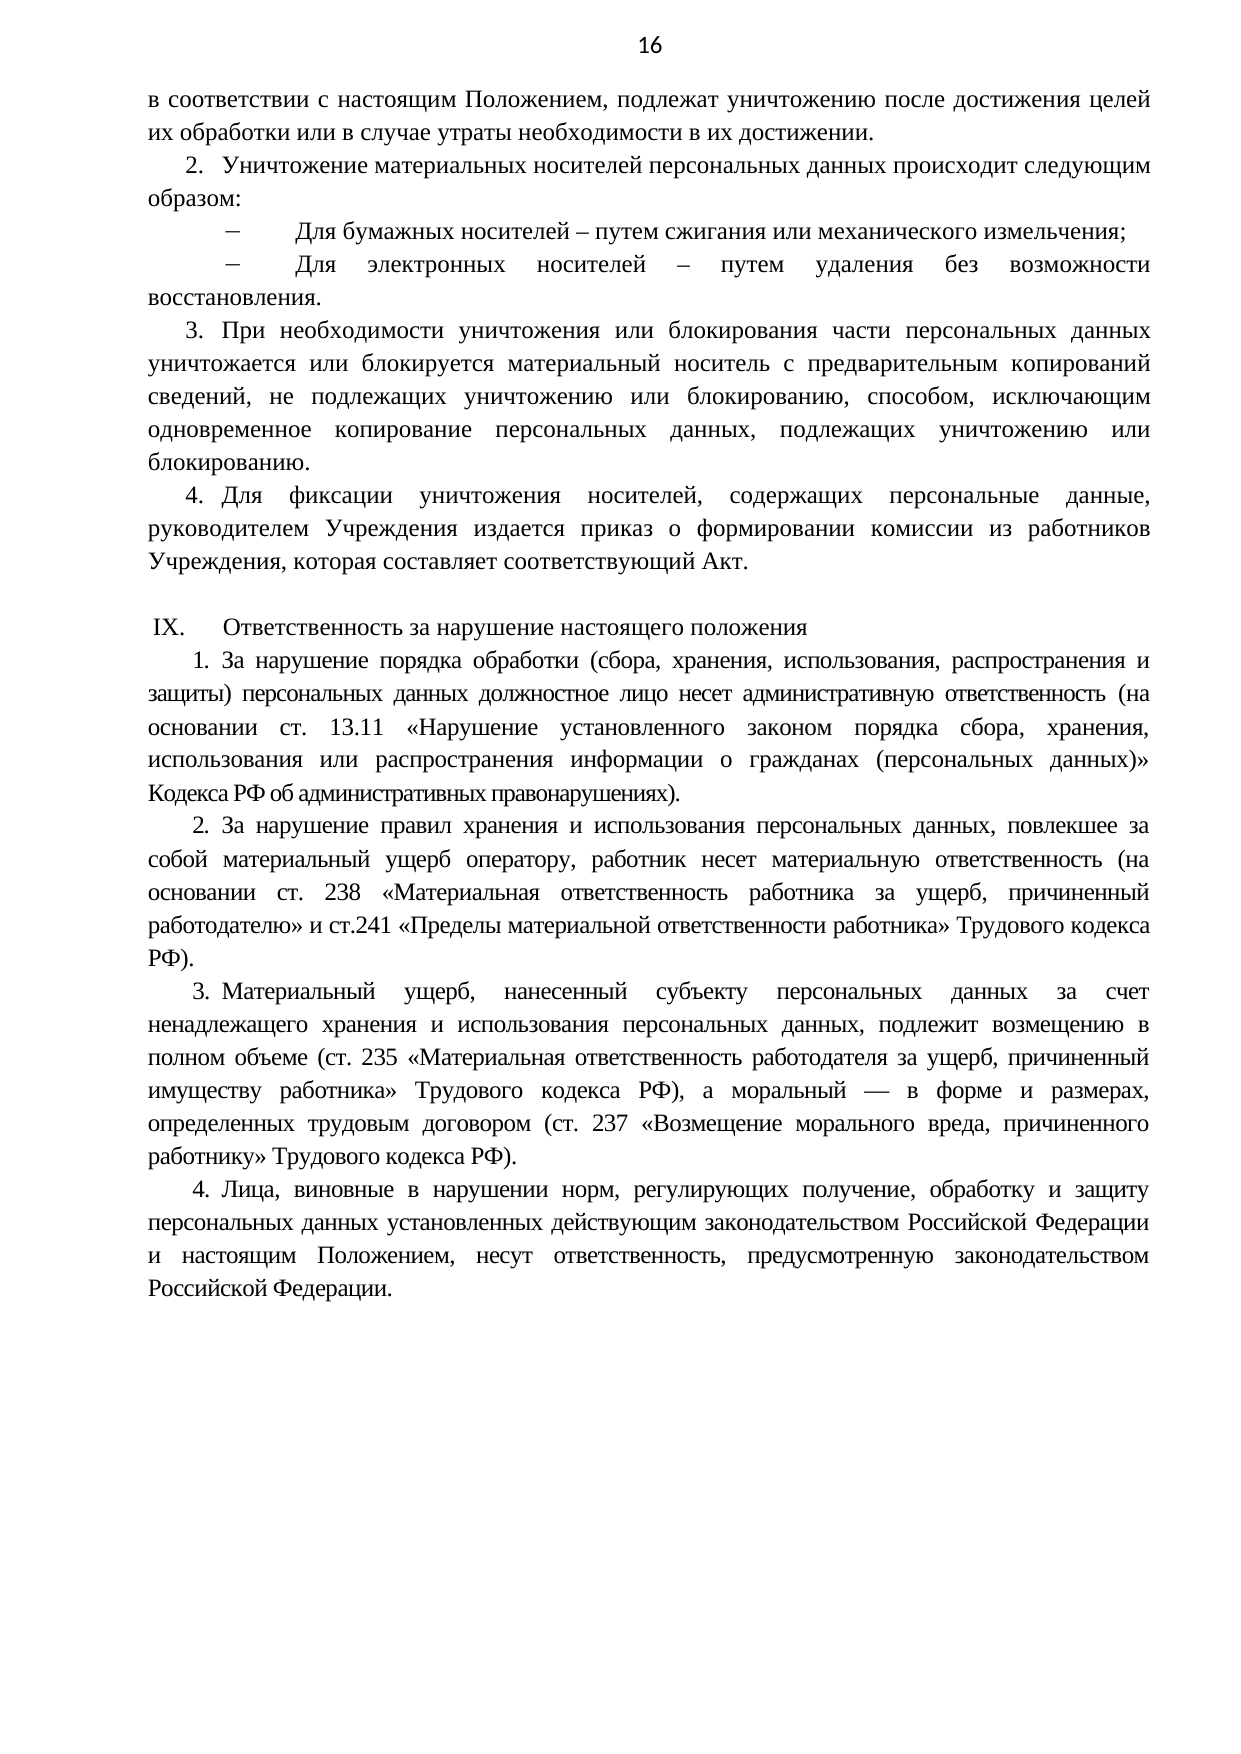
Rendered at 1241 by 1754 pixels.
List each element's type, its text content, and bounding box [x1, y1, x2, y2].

list За нарушение правил хранения и использования персональных данных, повлекшее за собой материальный ущерб оператору, работник несет материальную ответственность (на основании ст. 238 «Материальная ответственность работника за ущерб, причиненный работодателю» и ст.241 «Пределы материальной ответственности работника» Трудового кодекса РФ). [148, 811, 1150, 971]
list Материальный ущерб, нанесенный субъекту персональных данных за счет ненадлежащего хранения и использования персональных данных, подлежит возмещению в полном объеме (ст. 235 «Материальная ответственность работодателя за ущерб, причиненный имуществу работника» Трудового кодекса РФ), а моральный — в форме и размерах, определенных трудовым договором (ст. 237 «Возмещение морального вреда, причиненного работнику» Трудового кодекса РФ). [148, 976, 1150, 1169]
list За нарушение порядка обработки (сбора, хранения, использования, распространения и защиты) персональных данных должностное лицо несет административную ответственность (на основании ст. 13.11 «Нарушение установленного законом порядка сбора, хранения, использования или распространения информации о гражданах (персональных данных)» Кодекса РФ об административных правонарушениях). [148, 646, 1150, 806]
list Для фиксации уничтожения носителей, содержащих персональные данные, руководителем Учреждения издается приказ о формировании комиссии из работников Учреждения, которая составляет соответствующий Акт. [148, 480, 1152, 575]
list Уничтожение материальных носителей персональных данных происходит следующим образом: [148, 150, 1152, 212]
list При необходимости уничтожения или блокирования части персональных данных уничтожается или блокируется материальный носитель с предварительным копирований сведений, не подлежащих уничтожению или блокированию, способом, исключающим одновременное копирование персональных данных, подлежащих уничтожению или блокированию. [148, 315, 1152, 476]
list Для электронных носителей – путем удаления без возможности восстановления. [148, 249, 1152, 311]
list Ответственность за нарушение настоящего положения [185, 612, 1152, 641]
list Для бумажных носителей – путем сжигания или механического измельчения; [148, 216, 1152, 245]
list Лица, виновные в нарушении норм, регулирующих получение, обработку и защиту персональных данных установленных действующим законодательством Российской Федерации и настоящим Положением, несут ответственность, предусмотренную законодательством Российской Федерации. [148, 1174, 1150, 1302]
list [148, 84, 1152, 146]
